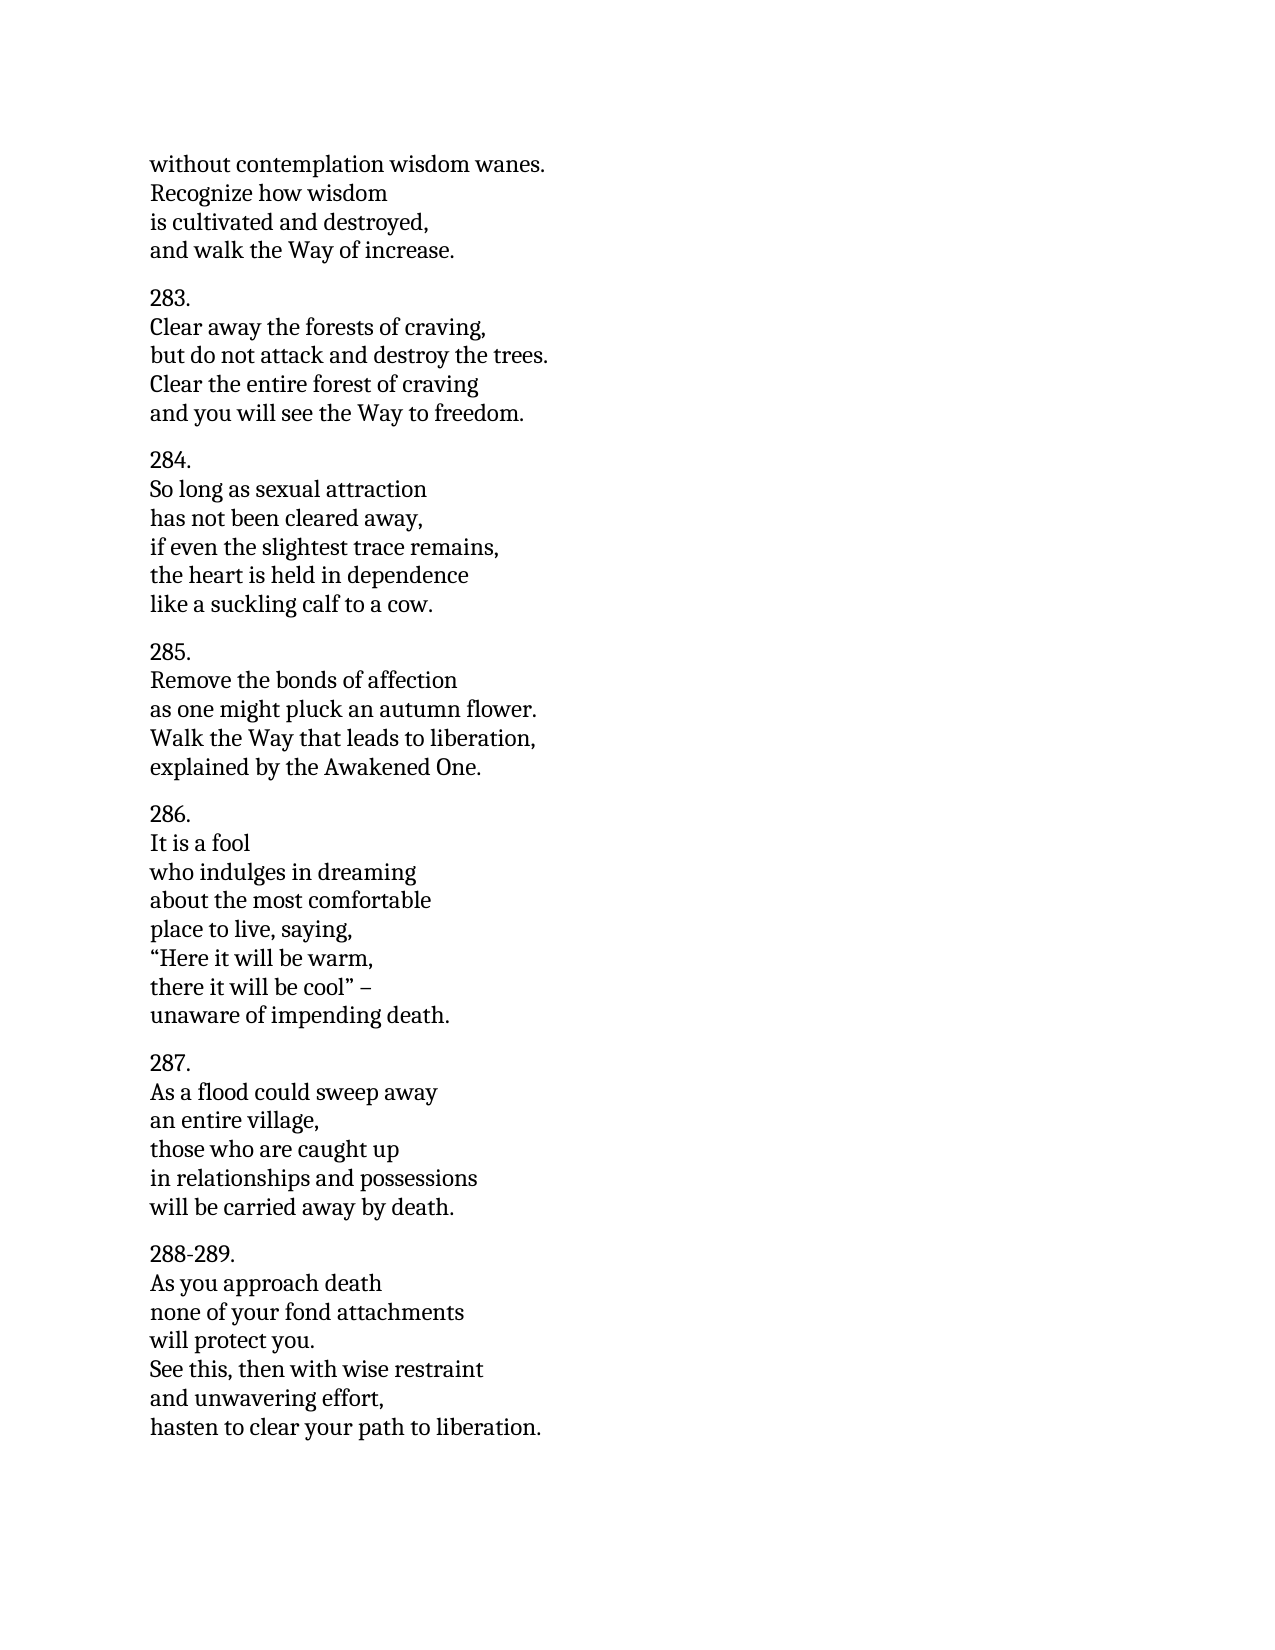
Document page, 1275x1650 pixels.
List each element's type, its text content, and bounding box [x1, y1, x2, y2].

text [150, 150, 1125, 265]
text 285. Remove the bonds of affection as one might pluck an autumn flower. Walk the Way that leads to liberation, explained by the Awakened One. [150, 637, 1125, 781]
text 288-289. As you approach death none of your fond attachments will protect you. See this, then with wise restraint and unwavering effort, hasten to clear your path to liberation. [150, 1240, 1125, 1441]
text 286. It is a fool who indulges in dreaming about the most comfortable place to live, saying, “Here it will be warm, there it will be cool” – unaware of impending death. [150, 800, 1125, 1030]
text 287. As a flood could sweep away an entire village, those who are caught up in relationships and possessions will be carried away by death. [150, 1049, 1125, 1221]
text 283. Clear away the forests of craving, but do not attack and destroy the trees. Clear the entire forest of craving and you will see the Way to freedom. [150, 284, 1125, 427]
text 284. So long as sexual attraction has not been cleared away, if even the slightest trace remains, the heart is held in dependence like a suckling calf to a cow. [150, 446, 1125, 619]
